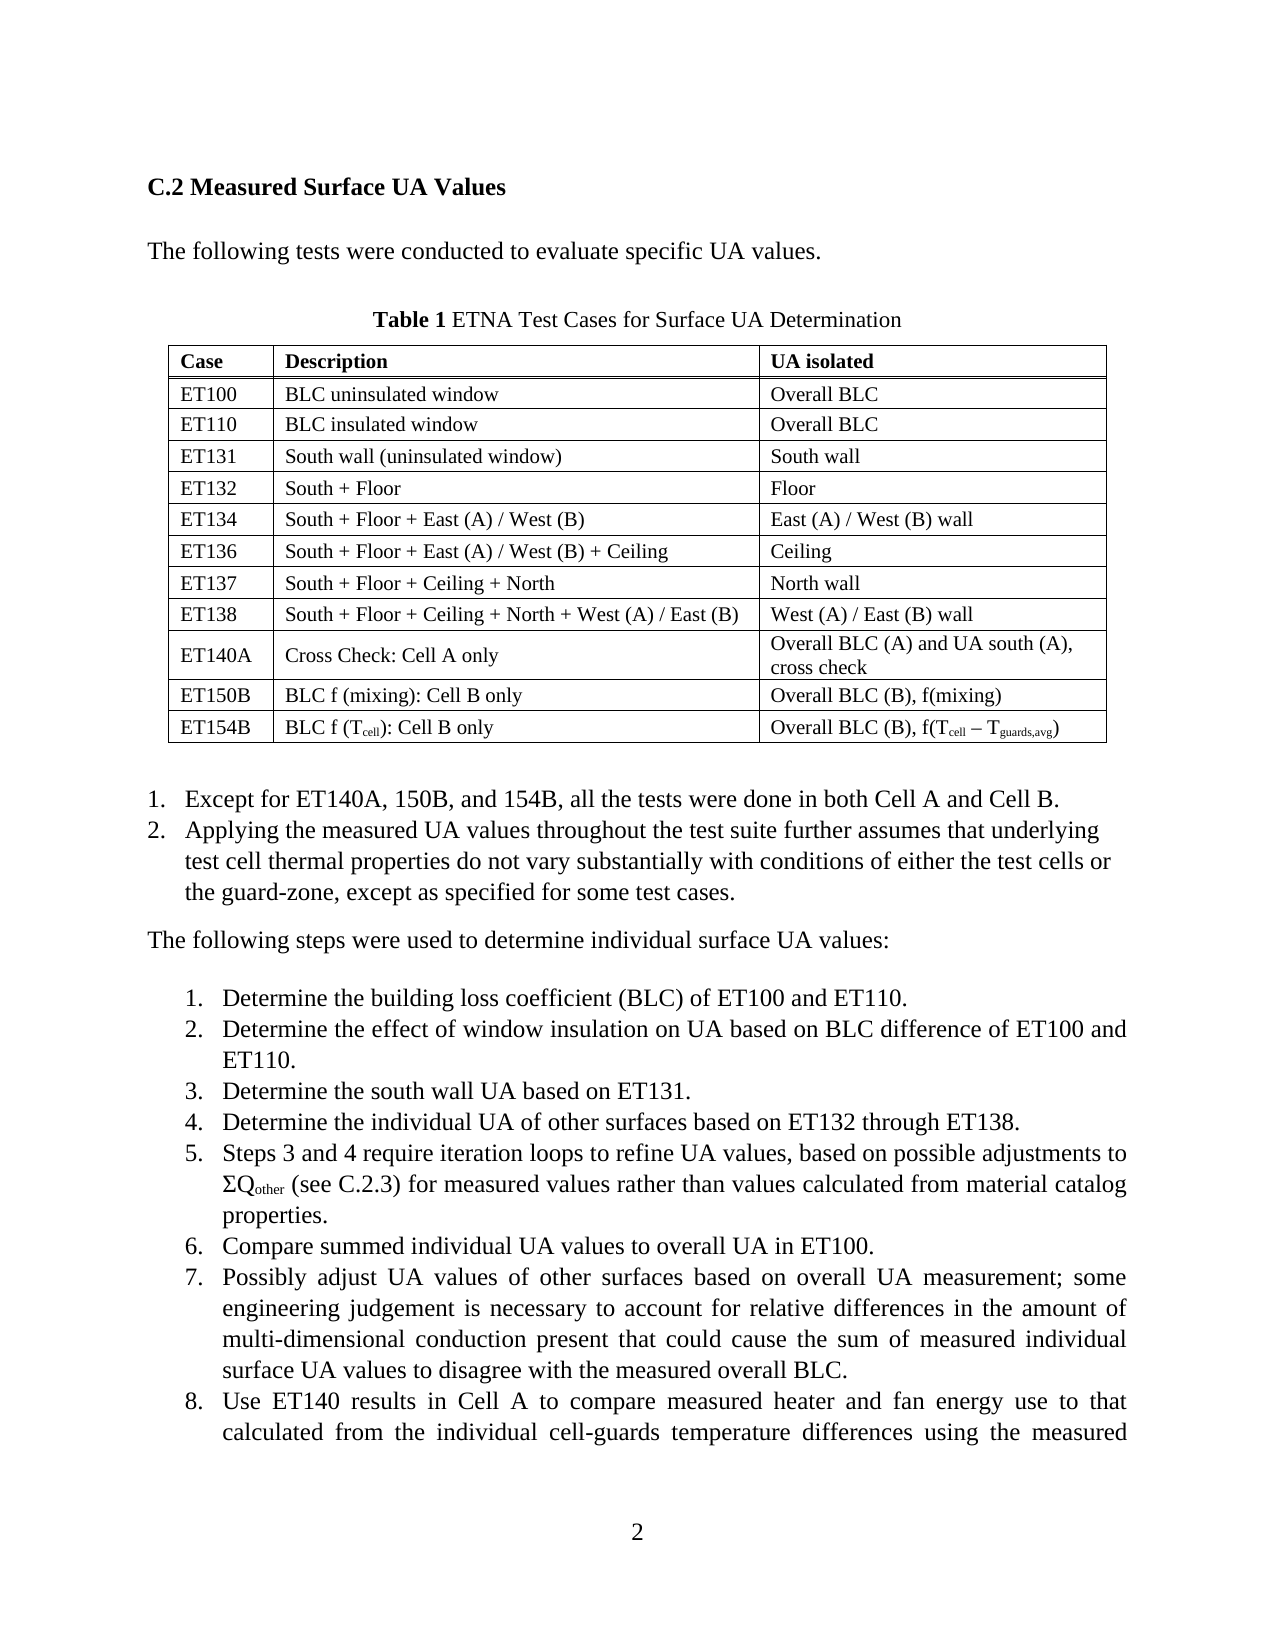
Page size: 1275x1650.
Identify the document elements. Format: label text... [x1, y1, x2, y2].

table_header Case [169, 346, 273, 376]
list Determine the individual UA of other surfaces based on ET132 through ET138. [184, 1107, 1128, 1136]
table_cell ET138 [169, 599, 273, 629]
table_cell ET137 [169, 567, 273, 598]
table_cell ET154B [169, 711, 273, 742]
table_cell ET110 [169, 409, 273, 439]
table_cell East (A) / West (B) wall [760, 504, 1106, 534]
table_cell Cross Check: Cell A only [274, 631, 759, 679]
table_cell ET100 [169, 379, 273, 408]
table_cell West (A) / East (B) wall [760, 599, 1106, 629]
list Determine the building loss coefficient (BLC) of ET100 and ET110. [184, 983, 1128, 1011]
list Except for ET140A, 150B, and 154B, all the tests were done in both Cell A and Cell B. [147, 784, 1128, 813]
text The following tests were conducted to evaluate specific UA values. [147, 236, 1128, 264]
table_cell Overall BLC (B), f(mixing) [760, 680, 1106, 710]
text Table 1 ETNA Test Cases for Surface UA Determination [147, 306, 1128, 332]
table_cell Overall BLC (B), f(Tcell – Tguards,avg) [760, 711, 1106, 742]
table_cell BLC uninsulated window [274, 379, 759, 408]
list Applying the measured UA values throughout the test suite further assumes that underlying test cell thermal properties do not vary substantially with conditions of either the test cells or the guard-zone, except as specified for some test cases. [147, 815, 1128, 906]
table_cell South + Floor + Ceiling + North [274, 567, 759, 598]
table_cell BLC f (Tcell): Cell B only [274, 711, 759, 742]
table_cell ET131 [169, 441, 273, 471]
table_cell North wall [760, 567, 1106, 598]
text The following steps were used to determine individual surface UA values: [147, 925, 1128, 954]
table_cell BLC insulated window [274, 409, 759, 439]
list Possibly adjust UA values of other surfaces based on overall UA measurement; some engineering judgement is necessary to account for relative differences in the amount of multi-dimensional conduction present that could cause the sum of measured individual surface UA values to disagree with the measured overall BLC. [184, 1262, 1128, 1384]
table_cell Overall BLC (A) and UA south (A), cross check [760, 631, 1106, 679]
table_cell South + Floor [274, 472, 759, 503]
list Compare summed individual UA values to overall UA in ET100. [184, 1231, 1128, 1260]
list Determine the effect of window insulation on UA based on BLC difference of ET100 and ET110. [184, 1014, 1128, 1073]
table_cell Overall BLC [760, 409, 1106, 439]
table_cell South wall (uninsulated window) [274, 441, 759, 471]
table_cell Overall BLC [760, 379, 1106, 408]
table_cell ET140A [169, 631, 273, 679]
table_cell ET134 [169, 504, 273, 534]
table_cell ET150B [169, 680, 273, 710]
table_cell Floor [760, 472, 1106, 503]
list Determine the south wall UA based on ET131. [184, 1076, 1128, 1104]
table_cell Ceiling [760, 536, 1106, 566]
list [184, 1386, 1128, 1446]
list Steps 3 and 4 require iteration loops to refine UA values, based on possible adjustments to ΣQother (see C.2.3) for measured values rather than values calculated from material catalog properties. [184, 1138, 1128, 1229]
table_cell ET132 [169, 472, 273, 503]
table_cell BLC f (mixing): Cell B only [274, 680, 759, 710]
table_cell South + Floor + East (A) / West (B) + Ceiling [274, 536, 759, 566]
table_header Description [274, 346, 759, 376]
table_cell South + Floor + East (A) / West (B) [274, 504, 759, 534]
subtitle C.2 Measured Surface UA Values [147, 172, 1128, 201]
table_cell South + Floor + Ceiling + North + West (A) / East (B) [274, 599, 759, 629]
table_cell ET136 [169, 536, 273, 566]
table_header UA isolated [760, 346, 1106, 376]
table_cell South wall [760, 441, 1106, 471]
